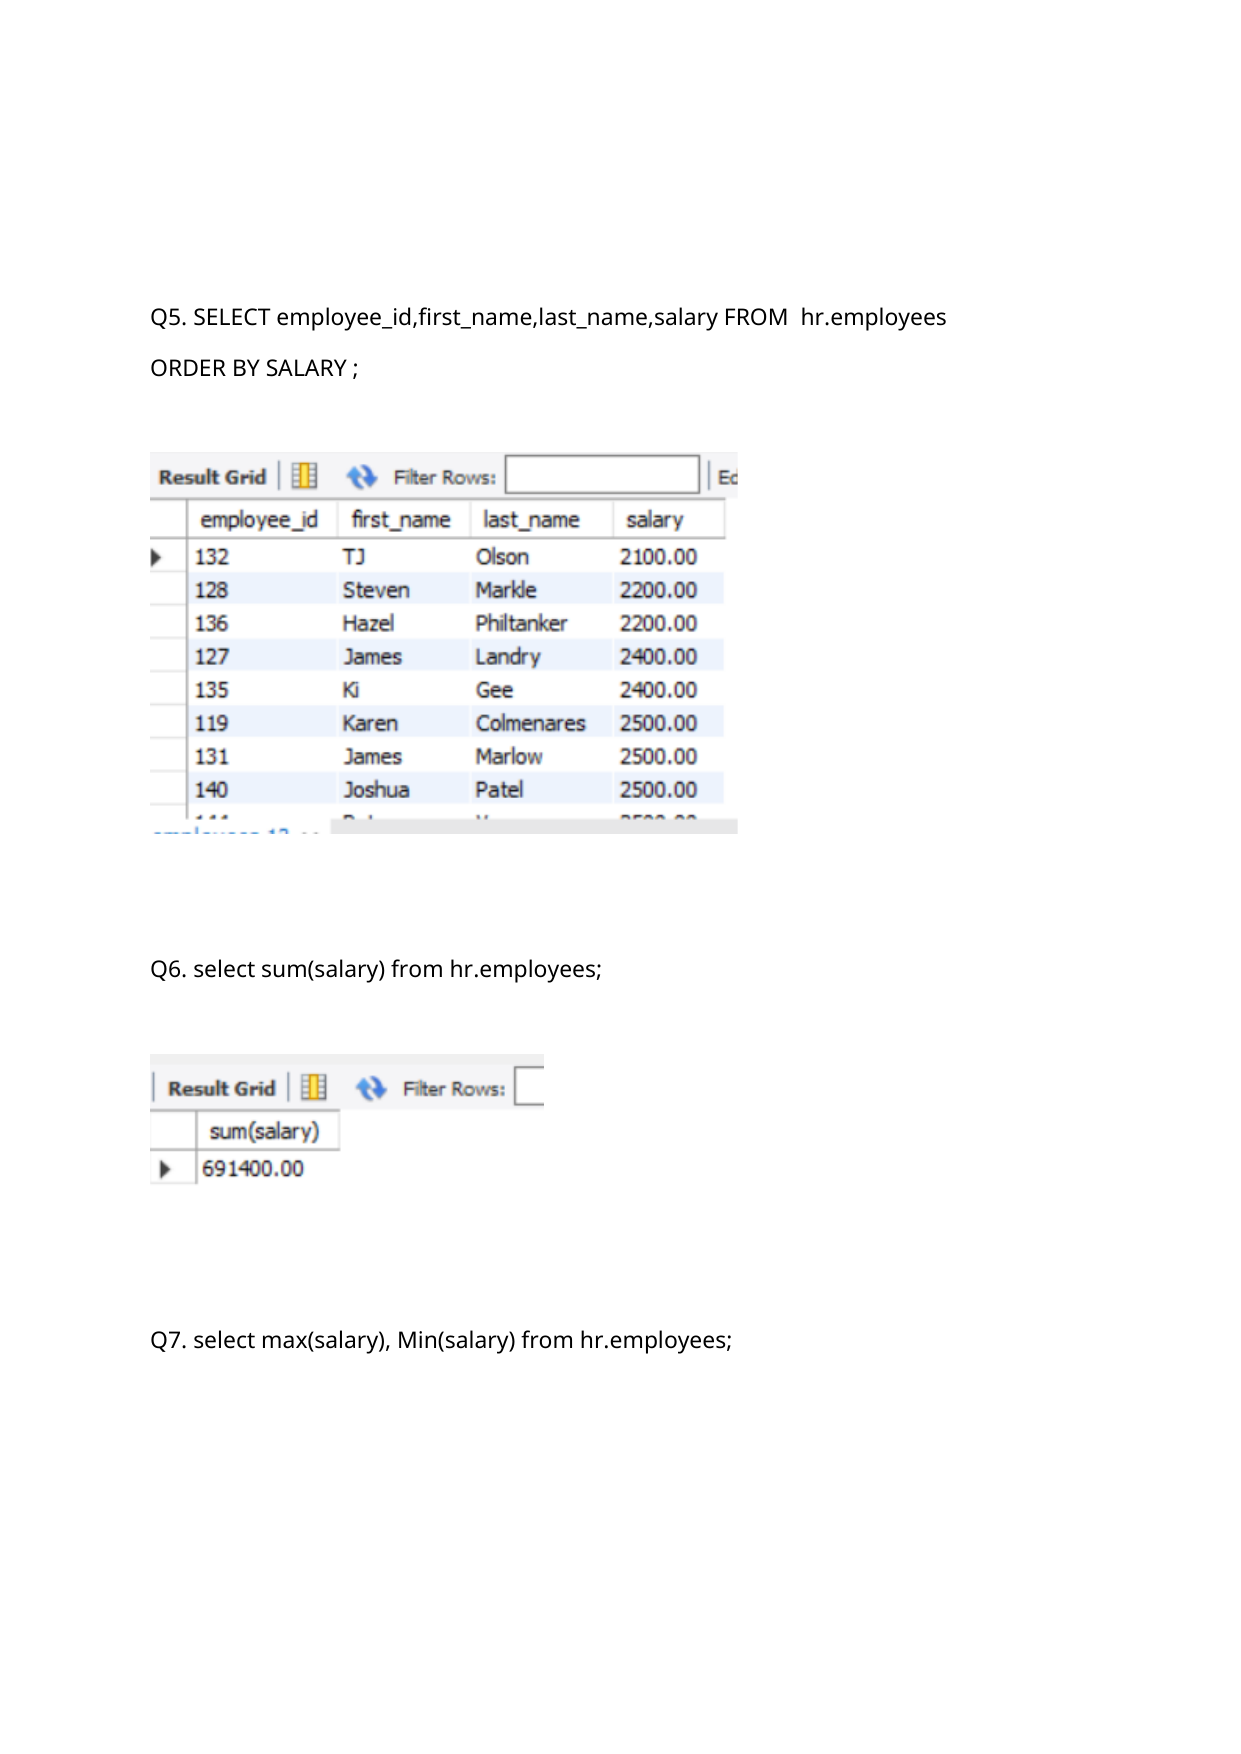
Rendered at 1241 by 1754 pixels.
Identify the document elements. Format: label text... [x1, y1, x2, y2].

picture [150, 1054, 544, 1255]
picture [150, 452, 738, 834]
text Q6. select sum(salary) from hr.employees; [150, 953, 1090, 985]
text ORDER BY SALARY ; [150, 352, 1090, 383]
text Q5. SELECT employee_id,first_name,last_name,salary FROM hr.employees [150, 301, 1090, 332]
text Q7. select max(salary), Min(salary) from hr.employees; [150, 1323, 1090, 1355]
